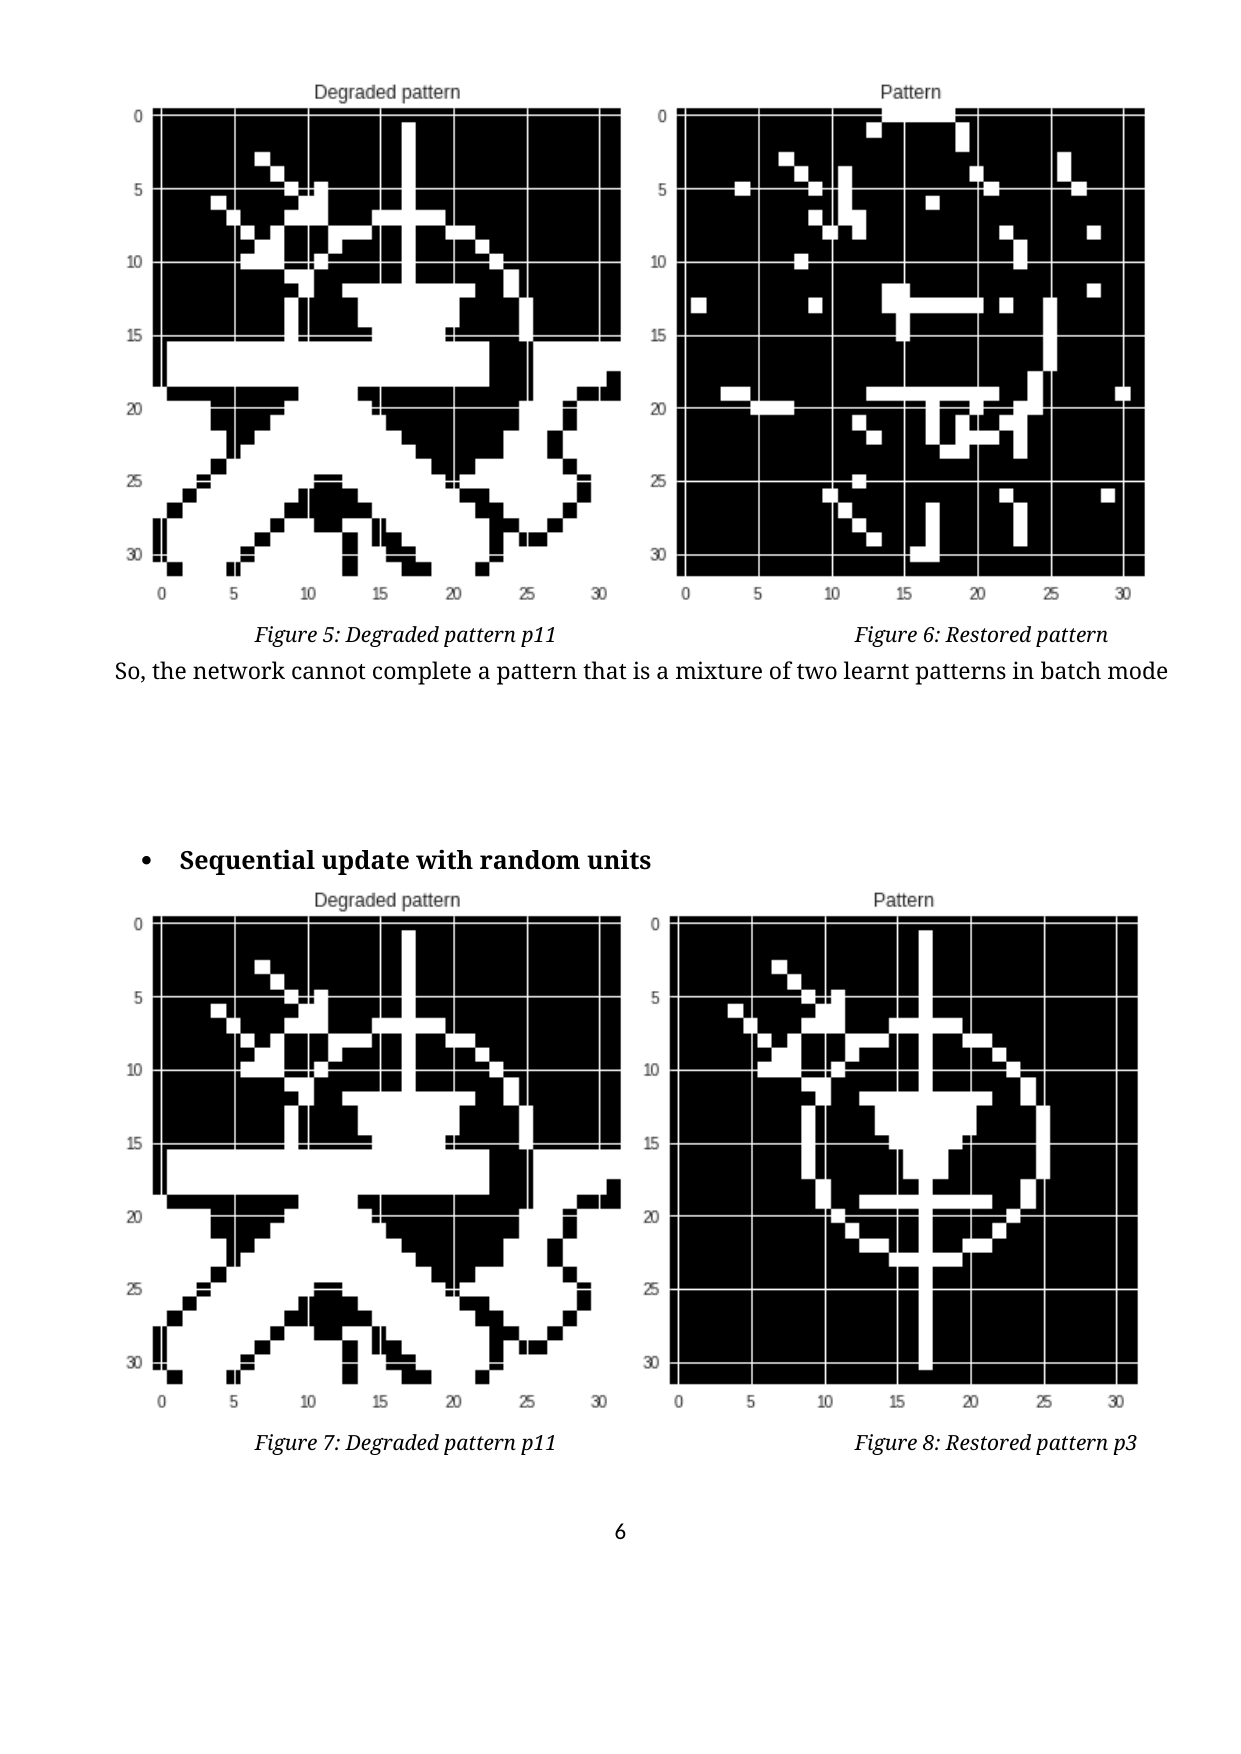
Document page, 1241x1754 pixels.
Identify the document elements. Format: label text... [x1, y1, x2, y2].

subtitle So, the network cannot complete a pattern that is a mixture of two learnt patterns in batch mode [114, 655, 1211, 686]
subtitle Figure 7: Degraded pattern p11 Figure 8: Restored pattern p3 [114, 1428, 1211, 1457]
picture [638, 75, 1156, 614]
subtitle Sequential update with random units [142, 842, 1211, 877]
subtitle Figure 5: Degraded pattern p11 Figure 6: Restored pattern [114, 620, 1211, 649]
picture [114, 75, 632, 614]
picture [114, 882, 1149, 1422]
